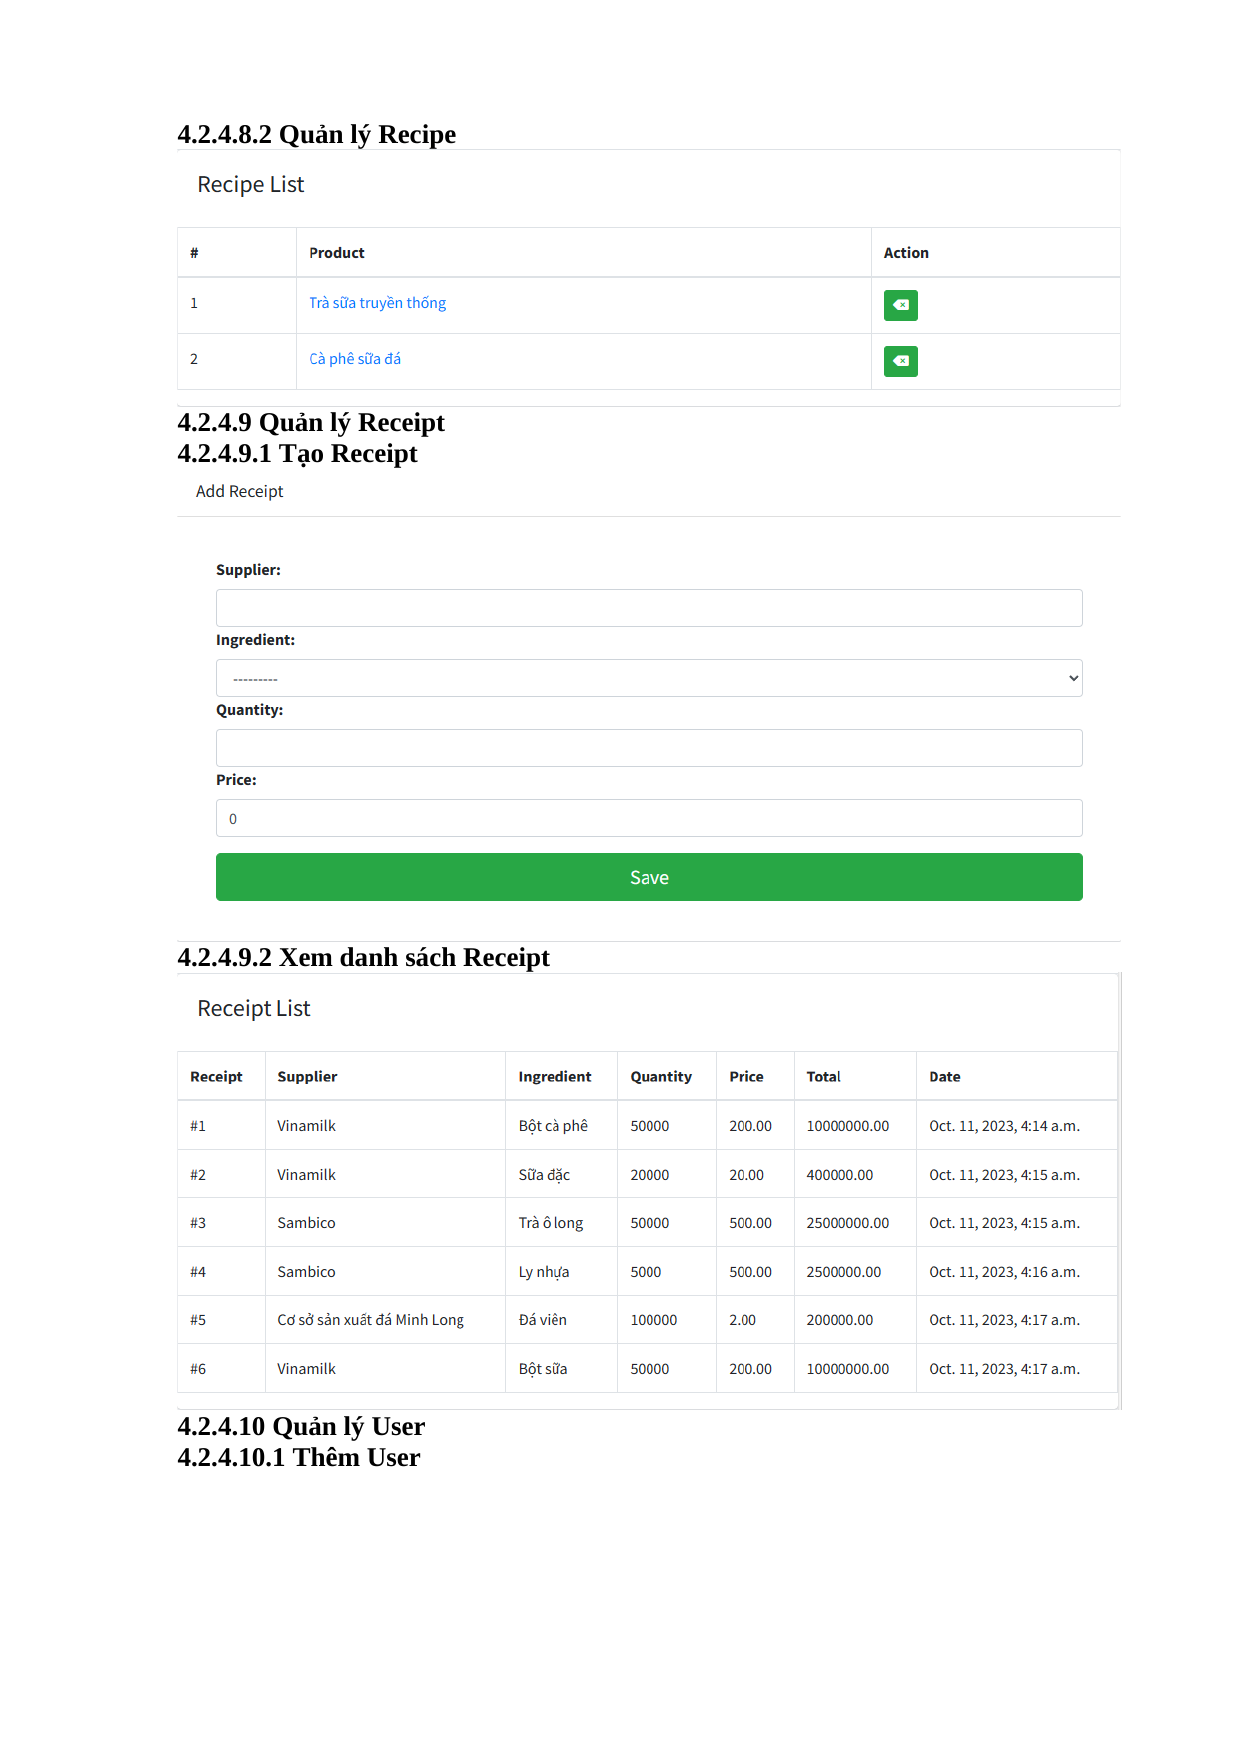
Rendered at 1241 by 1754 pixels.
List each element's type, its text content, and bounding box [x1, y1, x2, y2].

list Quản lý Receipt [177, 406, 1122, 437]
list Thêm User [177, 1441, 1122, 1472]
picture [177, 149, 1121, 407]
picture [177, 972, 1122, 1410]
list Quản lý User [177, 1410, 1122, 1441]
list Xem danh sách Receipt [177, 941, 1122, 972]
list Quản lý Recipe [177, 118, 1122, 149]
list Tạo Receipt [177, 437, 1122, 468]
picture [177, 468, 1121, 942]
